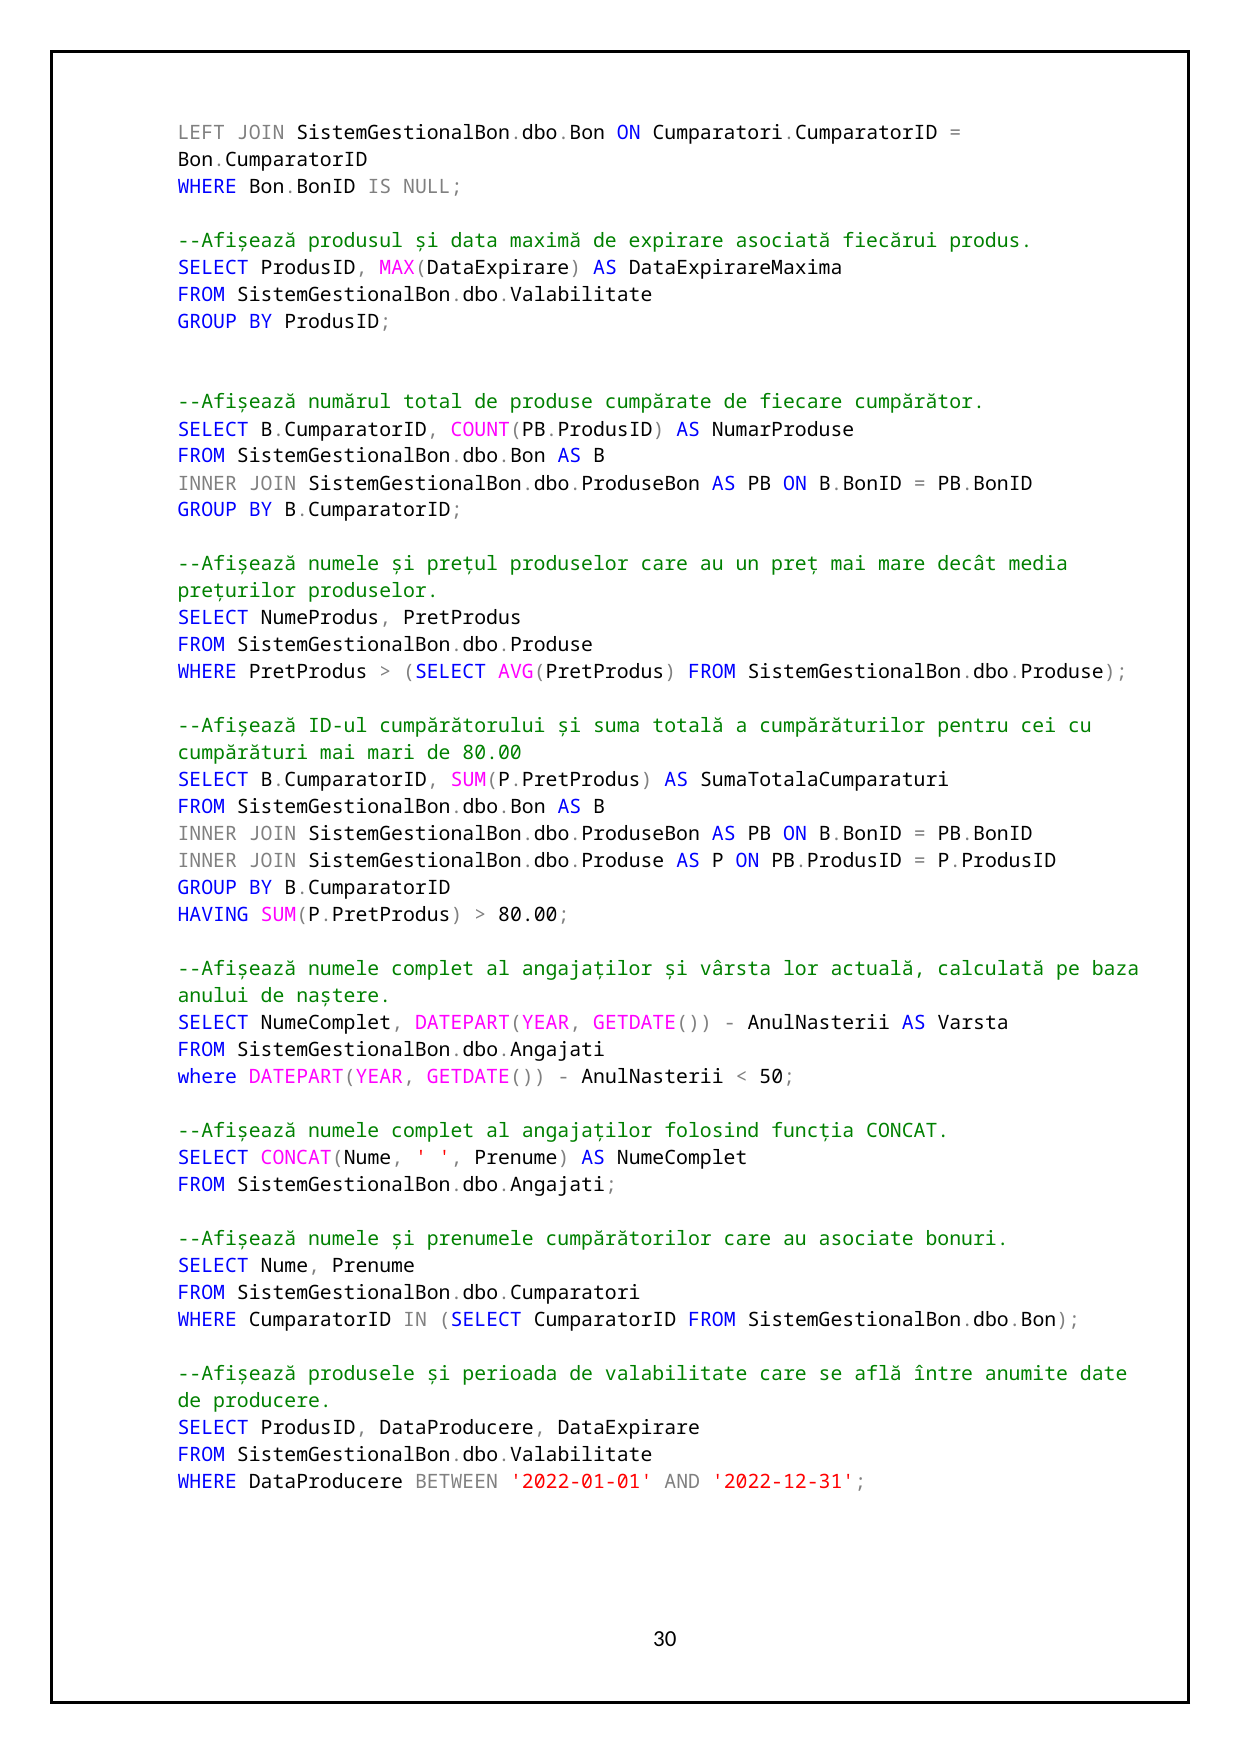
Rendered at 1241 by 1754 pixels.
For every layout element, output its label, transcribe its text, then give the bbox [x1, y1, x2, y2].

text --Afișează produsul și data maximă de expirare asociată fiecărui produs. [177, 226, 1152, 253]
text HAVING SUM(P.PretProdus) > 80.00; [177, 900, 1152, 927]
text FROM SistemGestionalBon.dbo.Angajati; [177, 1170, 1152, 1197]
text SELECT ProdusID, DataProducere, DataExpirare [177, 1413, 1152, 1440]
text FROM SistemGestionalBon.dbo.Bon AS B [177, 442, 1152, 469]
text LEFT JOIN SistemGestionalBon.dbo.Bon ON Cumparatori.CumparatorID = Bon.CumparatorID [177, 118, 1152, 172]
text WHERE PretProdus > (SELECT AVG(PretProdus) FROM SistemGestionalBon.dbo.Produse); [177, 658, 1152, 684]
text --Afișează produsele și perioada de valabilitate care se află între anumite date de producere. [177, 1359, 1152, 1413]
text FROM SistemGestionalBon.dbo.Valabilitate [177, 1440, 1152, 1467]
text GROUP BY B.CumparatorID [177, 873, 1152, 900]
text FROM SistemGestionalBon.dbo.Cumparatori [177, 1278, 1152, 1305]
text WHERE CumparatorID IN (SELECT CumparatorID FROM SistemGestionalBon.dbo.Bon); [177, 1305, 1152, 1332]
text GROUP BY ProdusID; [177, 307, 1152, 334]
text FROM SistemGestionalBon.dbo.Valabilitate [177, 280, 1152, 307]
text FROM SistemGestionalBon.dbo.Angajati [177, 1035, 1152, 1062]
text SELECT NumeComplet, DATEPART(YEAR, GETDATE()) - AnulNasterii AS Varsta [177, 1008, 1152, 1035]
text INNER JOIN SistemGestionalBon.dbo.ProduseBon AS PB ON B.BonID = PB.BonID [177, 819, 1152, 846]
text SELECT B.CumparatorID, SUM(P.PretProdus) AS SumaTotalaCumparaturi [177, 766, 1152, 792]
text SELECT B.CumparatorID, COUNT(PB.ProdusID) AS NumarProduse [177, 415, 1152, 442]
text SELECT Nume, Prenume [177, 1251, 1152, 1278]
text --Afișează numele complet al angajaților folosind funcția CONCAT. [177, 1116, 1152, 1143]
text --Afișează numele și prețul produselor care au un preț mai mare decât media prețurilor produselor. [177, 550, 1152, 604]
text WHERE DataProducere BETWEEN '2022-01-01' AND '2022-12-31'; [177, 1467, 1152, 1494]
text GROUP BY B.CumparatorID; [177, 496, 1152, 523]
text where DATEPART(YEAR, GETDATE()) - AnulNasterii < 50; [177, 1062, 1152, 1089]
text SELECT ProdusID, MAX(DataExpirare) AS DataExpirareMaxima [177, 253, 1152, 280]
text SELECT CONCAT(Nume, ' ', Prenume) AS NumeComplet [177, 1143, 1152, 1170]
text --Afișează ID-ul cumpărătorului și suma totală a cumpărăturilor pentru cei cu cumpărături mai mari de 80.00 [177, 712, 1152, 766]
text FROM SistemGestionalBon.dbo.Bon AS B [177, 792, 1152, 819]
text INNER JOIN SistemGestionalBon.dbo.ProduseBon AS PB ON B.BonID = PB.BonID [177, 469, 1152, 496]
text FROM SistemGestionalBon.dbo.Produse [177, 631, 1152, 658]
text --Afișează numărul total de produse cumpărate de fiecare cumpărător. [177, 388, 1152, 415]
text INNER JOIN SistemGestionalBon.dbo.Produse AS P ON PB.ProdusID = P.ProdusID [177, 846, 1152, 873]
text --Afișează numele complet al angajaților și vârsta lor actuală, calculată pe baza anului de naștere. [177, 954, 1152, 1008]
text WHERE Bon.BonID IS NULL; [177, 172, 1152, 199]
text --Afișează numele și prenumele cumpărătorilor care au asociate bonuri. [177, 1224, 1152, 1251]
text SELECT NumeProdus, PretProdus [177, 604, 1152, 631]
